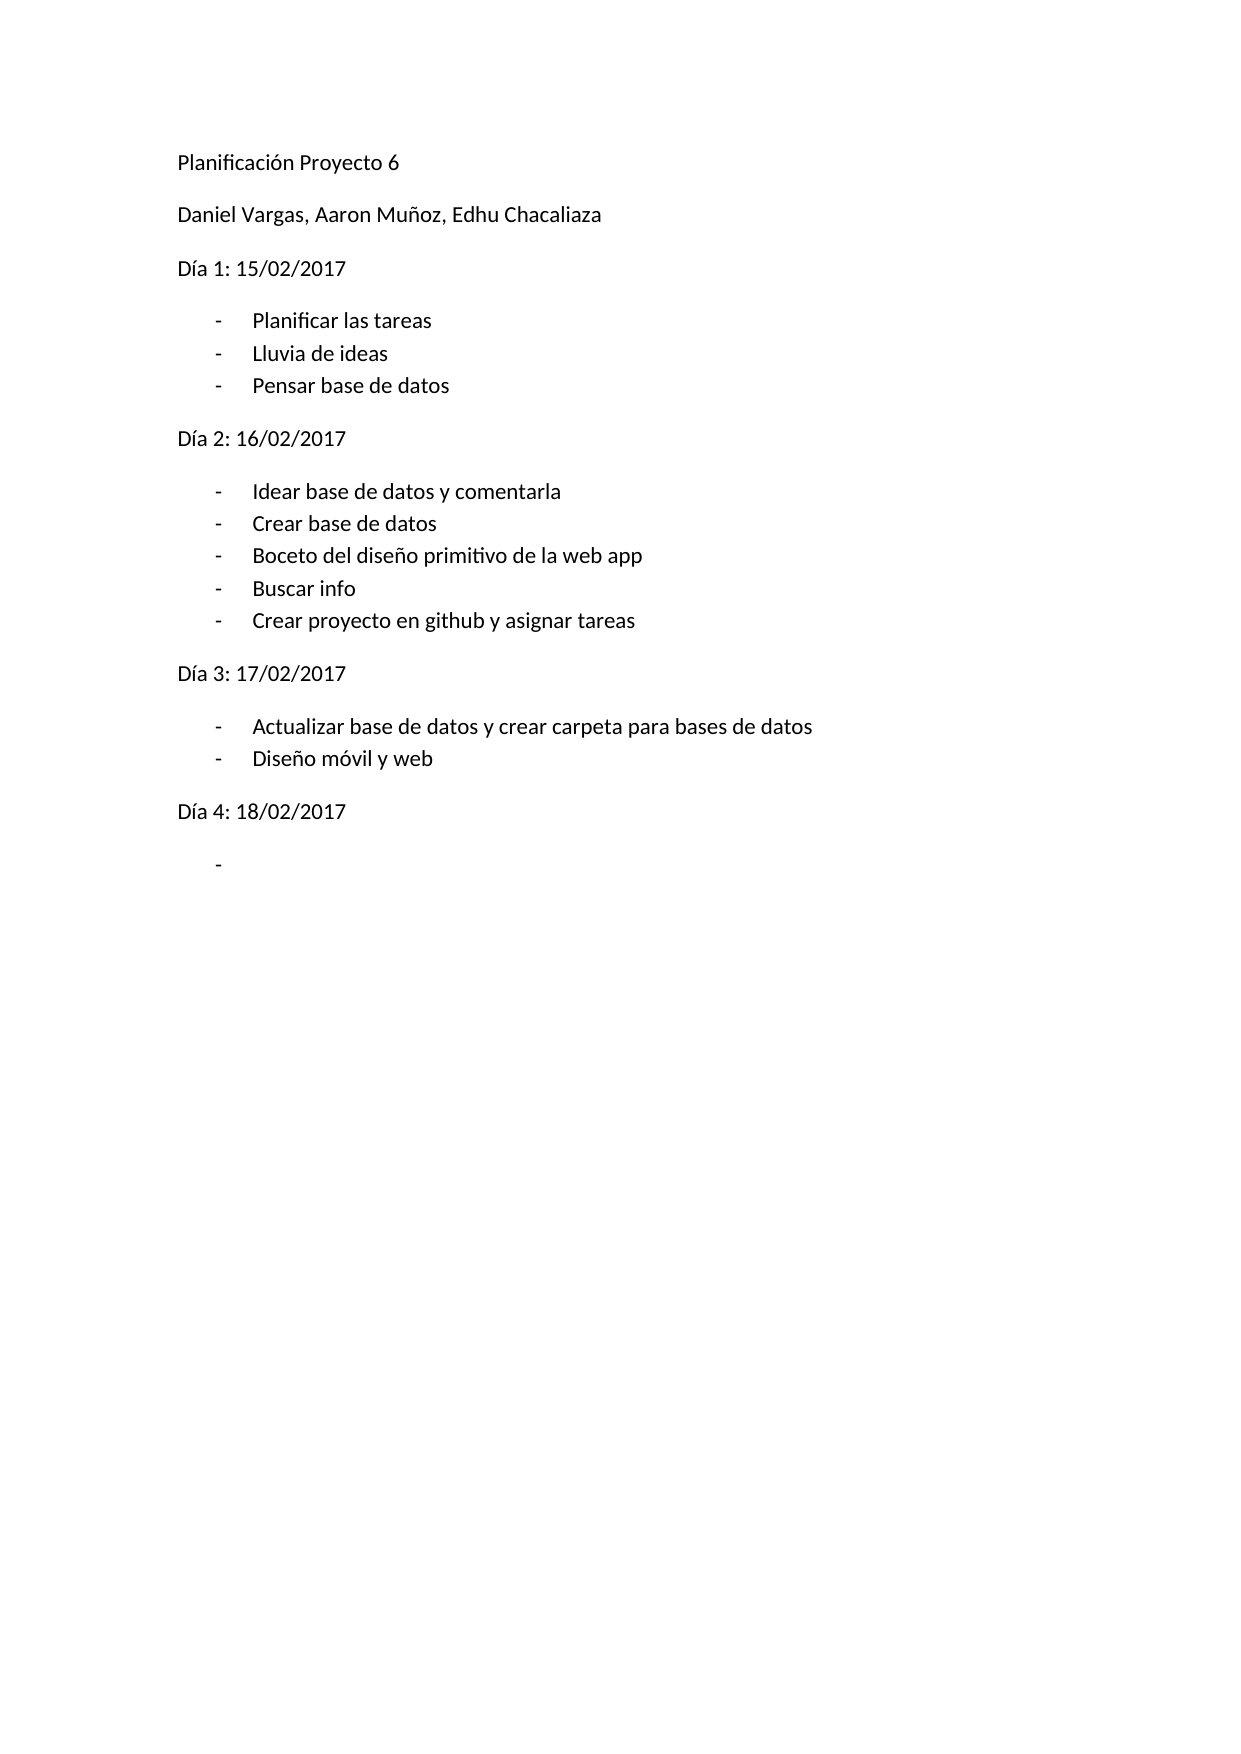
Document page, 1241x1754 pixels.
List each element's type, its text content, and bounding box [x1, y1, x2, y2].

list Lluvia de ideas [215, 339, 1063, 367]
text Daniel Vargas, Aaron Muñoz, Edhu Chacaliaza [177, 201, 1063, 229]
text Día 4: 18/02/2017 [177, 797, 1063, 825]
list Diseño móvil y web [215, 744, 1063, 772]
list Pensar base de datos [215, 371, 1063, 399]
text Día 3: 17/02/2017 [177, 659, 1063, 687]
list Crear base de datos [215, 509, 1063, 537]
list Planificar las tareas [215, 307, 1063, 335]
list Buscar info [215, 574, 1063, 602]
text Día 2: 16/02/2017 [177, 424, 1063, 452]
text Día 1: 15/02/2017 [177, 254, 1063, 282]
text Planificación Proyecto 6 [177, 148, 1063, 176]
list Actualizar base de datos y crear carpeta para bases de datos [215, 712, 1063, 740]
list Crear proyecto en github y asignar tareas [215, 606, 1063, 634]
list Boceto del diseño primitivo de la web app [215, 541, 1063, 569]
list Idear base de datos y comentarla [215, 477, 1063, 505]
